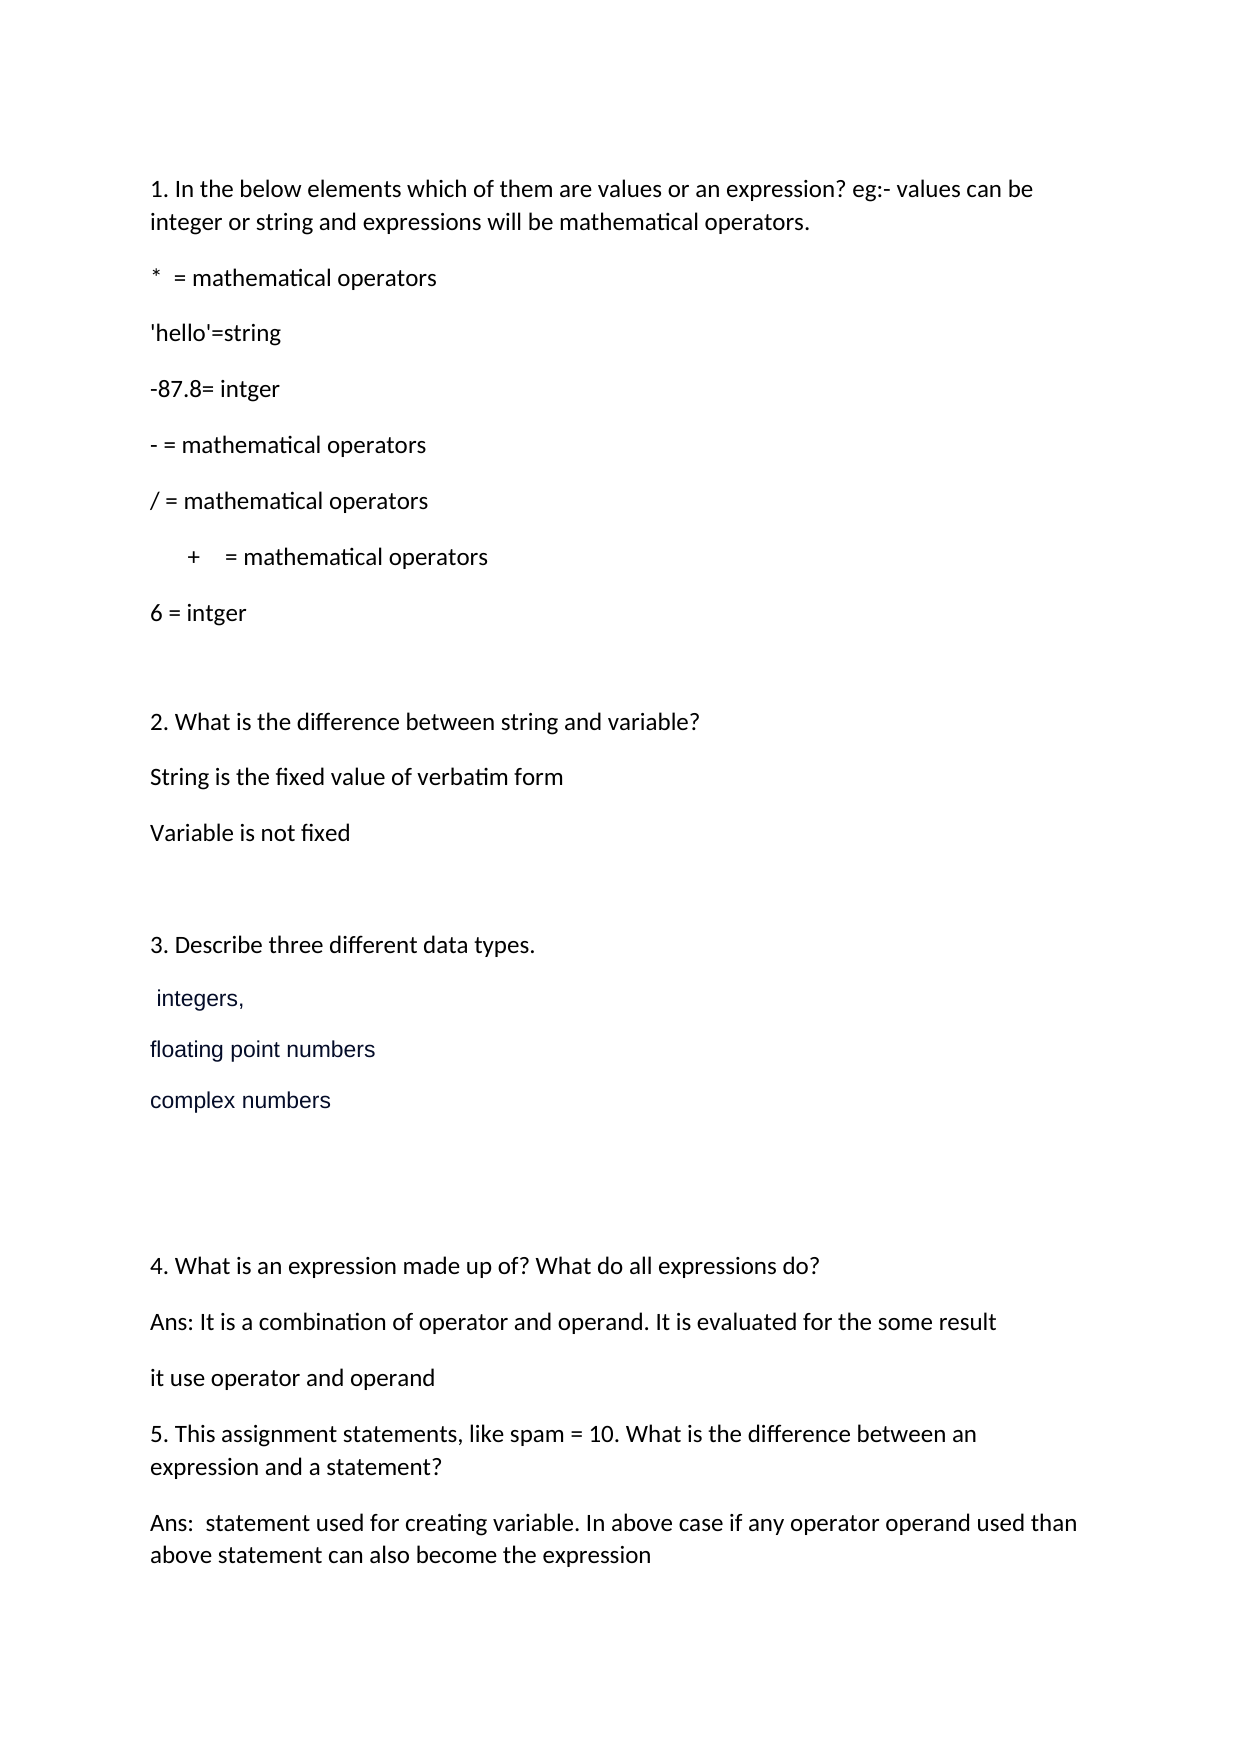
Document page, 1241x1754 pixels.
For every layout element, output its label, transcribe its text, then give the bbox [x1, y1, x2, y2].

text String is the fixed value of verbatim form [150, 761, 1090, 792]
text / = mathematical operators [150, 485, 1090, 516]
text complex numbers [150, 1087, 1090, 1114]
text 'hello'=string [150, 317, 1090, 348]
text - = mathematical operators [150, 429, 1090, 460]
text floating point numbers [150, 1036, 1090, 1062]
text 4. What is an expression made up of? What do all expressions do? [150, 1251, 1090, 1281]
text Variable is not fixed [150, 817, 1090, 848]
text integers, [156, 985, 1090, 1011]
text 5. This assignment statements, like spam = 10. What is the difference between an expression and a statement? [150, 1418, 1090, 1481]
text -87.8= intger [150, 373, 1090, 404]
text Ans: It is a combination of operator and operand. It is evaluated for the some result [150, 1306, 1090, 1337]
text 6 = intger [150, 597, 1090, 627]
list = mathematical operators [187, 541, 1090, 571]
text it use operator and operand [150, 1362, 1090, 1393]
text 3. Describe three different data types. [150, 929, 1090, 959]
text Ans: statement used for creating variable. In above case if any operator operand used than above statement can also become the expression [150, 1507, 1090, 1570]
text * = mathematical operators [150, 262, 1090, 292]
text 2. What is the difference between string and variable? [150, 706, 1090, 736]
text 1. In the below elements which of them are values or an expression? eg:- values can be integer or string and expressions will be mathematical operators. [150, 173, 1090, 236]
